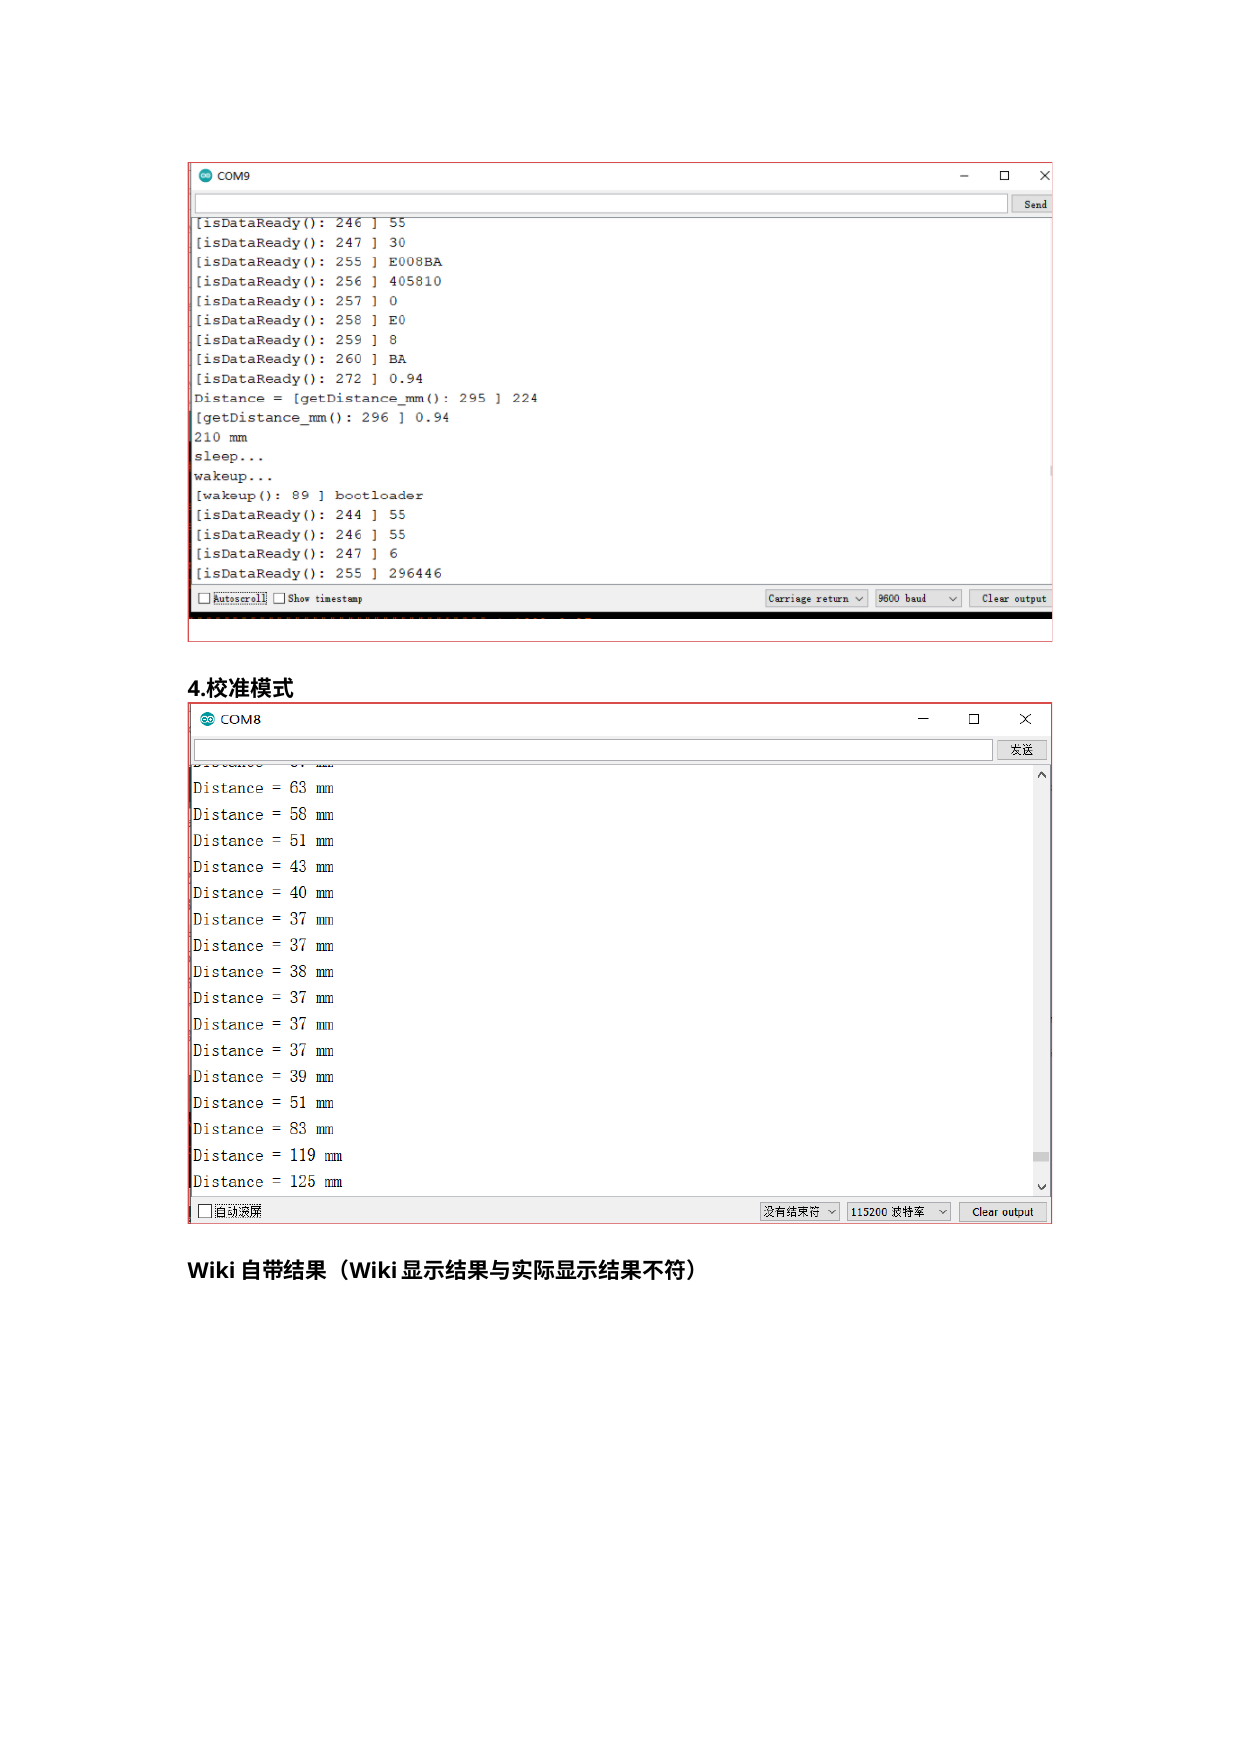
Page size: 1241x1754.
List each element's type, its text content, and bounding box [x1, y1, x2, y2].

picture [187, 162, 1053, 642]
picture [187, 702, 1053, 1224]
list 4.校准模式 [187, 671, 1053, 702]
list Wiki自带结果（Wiki显示结果与实际显示结果不符） [187, 1253, 1053, 1285]
